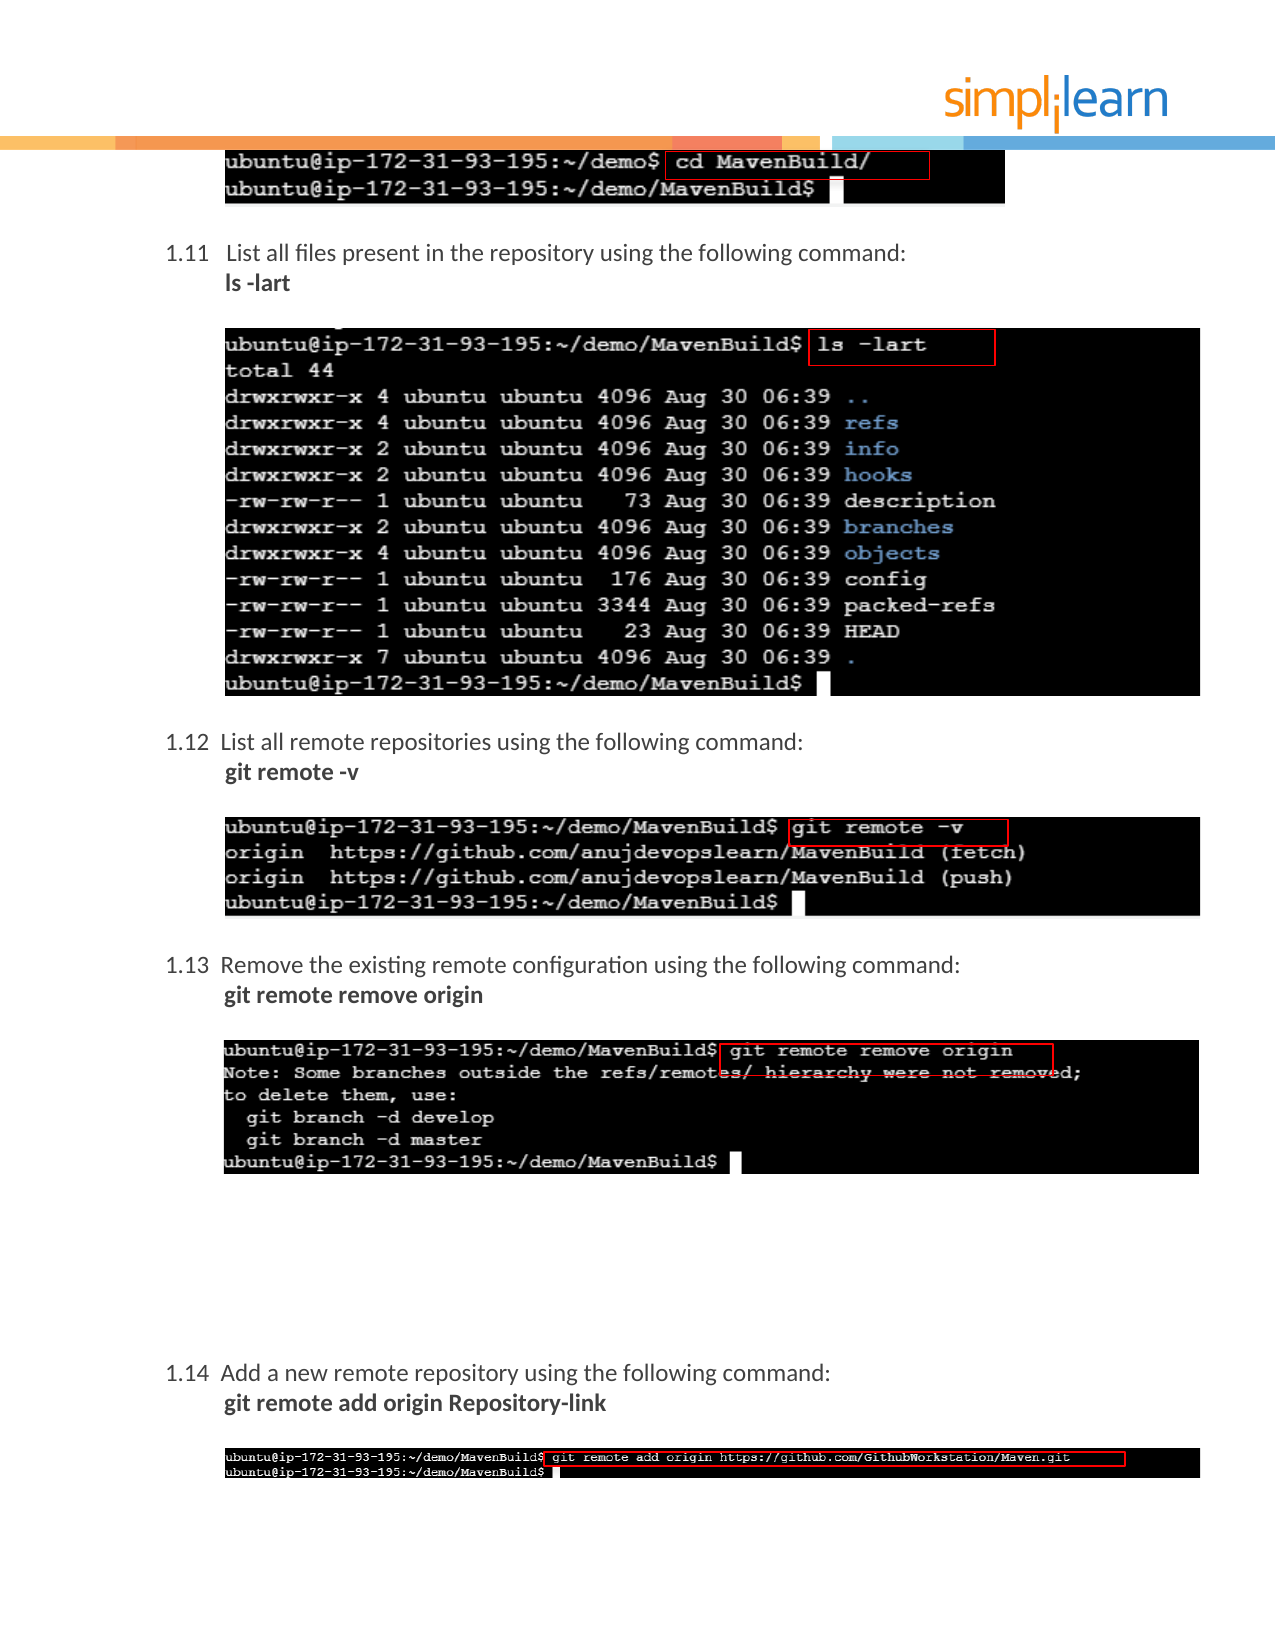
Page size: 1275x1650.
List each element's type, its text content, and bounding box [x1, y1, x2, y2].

list git remote add origin Repository-link [224, 1387, 1125, 1418]
picture [0, 75, 1275, 207]
list git remote remove origin [224, 979, 1125, 1010]
list List all files present in the repository using the following command: [165, 237, 1125, 267]
list List all remote repositories using the following command: [165, 726, 1125, 756]
list Add a new remote repository using the following command: [165, 1357, 1125, 1387]
text ls -lart [225, 267, 1125, 298]
picture [225, 328, 1200, 696]
picture [225, 817, 1200, 919]
list git remote -v [225, 756, 1125, 787]
list Remove the existing remote configuration using the following command: [165, 949, 1125, 979]
picture [225, 1448, 1200, 1478]
picture [223, 1040, 1199, 1174]
